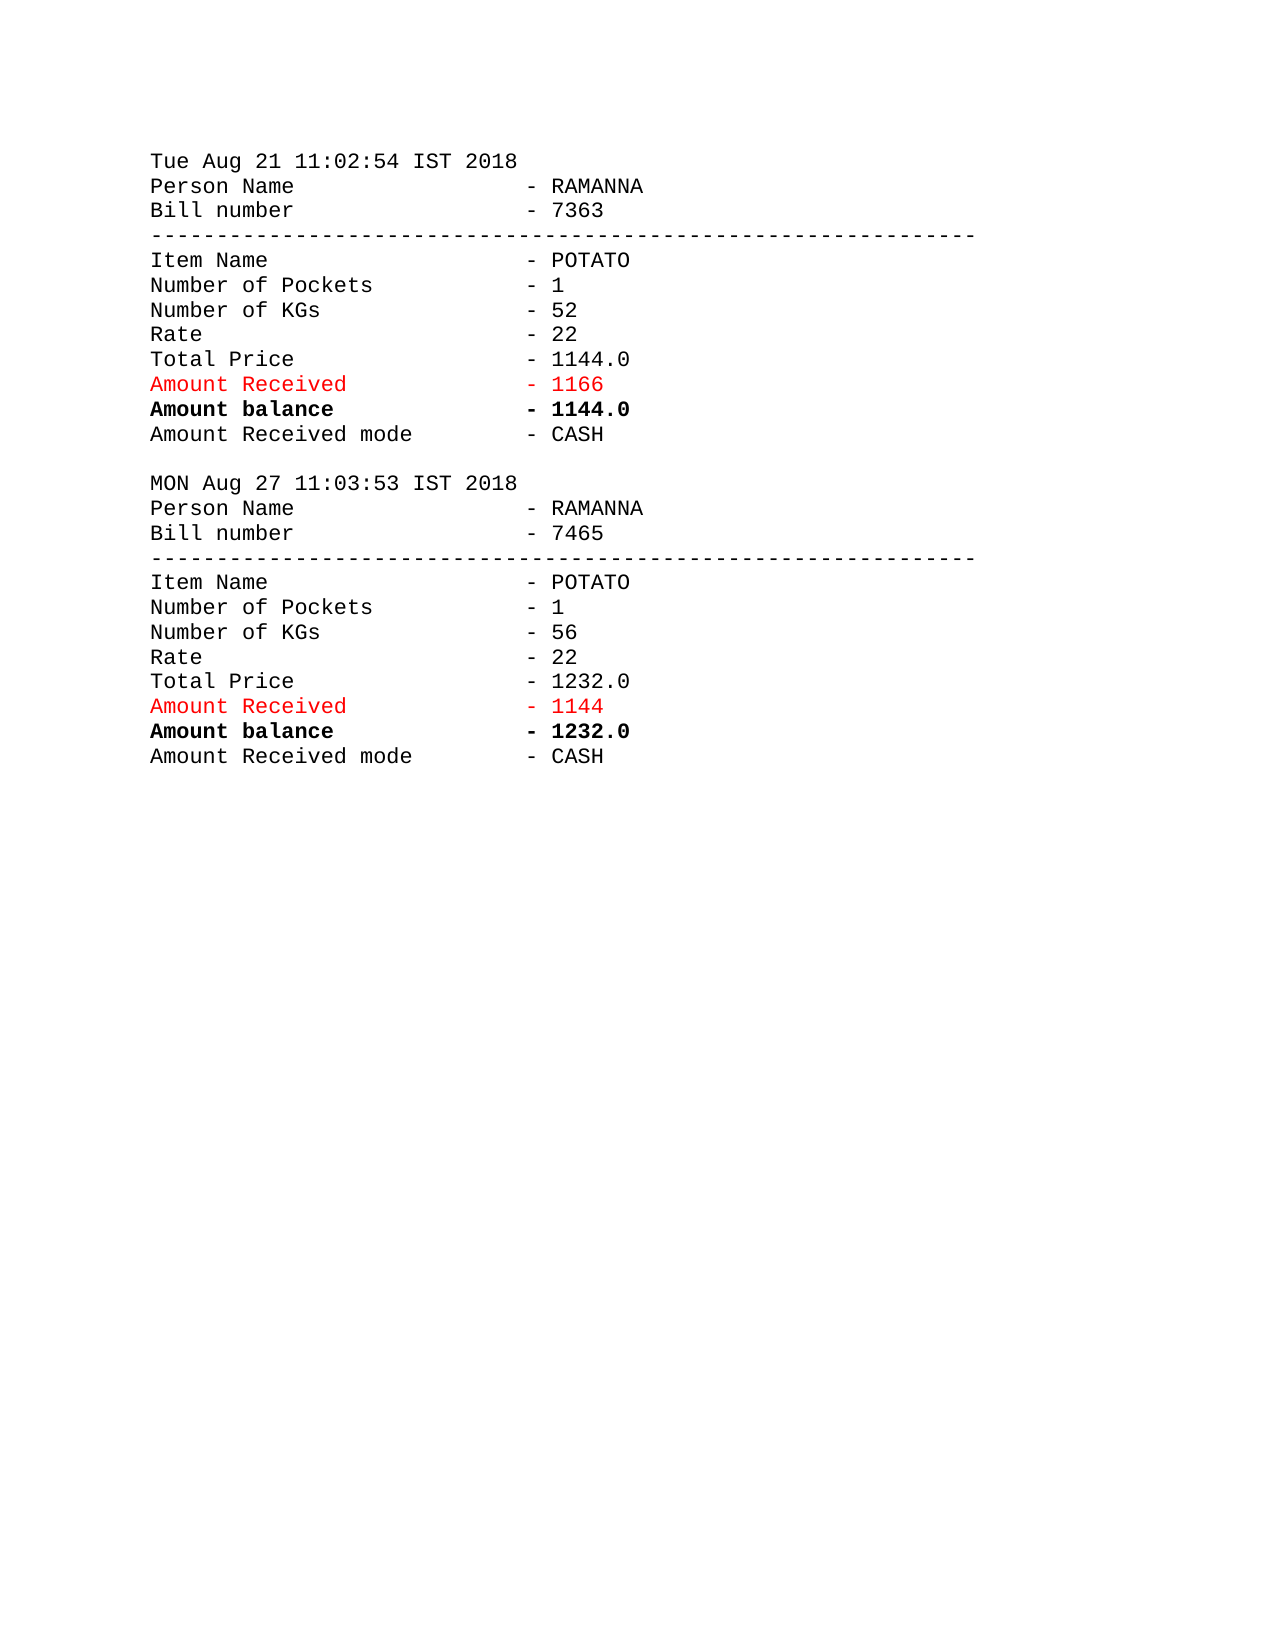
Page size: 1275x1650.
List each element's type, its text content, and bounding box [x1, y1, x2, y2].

text Tue Aug 21 11:02:54 IST 2018 [150, 150, 1125, 175]
text Amount balance - 1144.0 [150, 398, 1125, 423]
text Bill number - 7363 [150, 199, 1125, 224]
text Number of KGs - 52 [150, 299, 1125, 323]
text --------------------------------------------------------------- [150, 224, 1125, 249]
text Person Name - RAMANNA [150, 175, 1125, 199]
text --------------------------------------------------------------- [150, 547, 1125, 571]
text Rate - 22 [150, 323, 1125, 348]
text Bill number - 7465 [150, 522, 1125, 547]
text Total Price - 1144.0 [150, 348, 1125, 373]
text Number of Pockets - 1 [150, 274, 1125, 299]
text Item Name - POTATO [150, 571, 1125, 596]
text Person Name - RAMANNA [150, 497, 1125, 522]
text Item Name - POTATO [150, 249, 1125, 274]
text MON Aug 27 11:03:53 IST 2018 [150, 472, 1125, 497]
text Number of KGs - 56 [150, 621, 1125, 646]
text Amount Received mode - CASH [150, 745, 1125, 770]
text Amount balance - 1232.0 [150, 720, 1125, 745]
text Amount Received mode - CASH [150, 423, 1125, 447]
text Amount Received - 1144 [150, 695, 1125, 720]
text Amount Received - 1166 [150, 373, 1125, 398]
text Rate - 22 [150, 646, 1125, 671]
text Total Price - 1232.0 [150, 671, 1125, 695]
text Number of Pockets - 1 [150, 596, 1125, 621]
